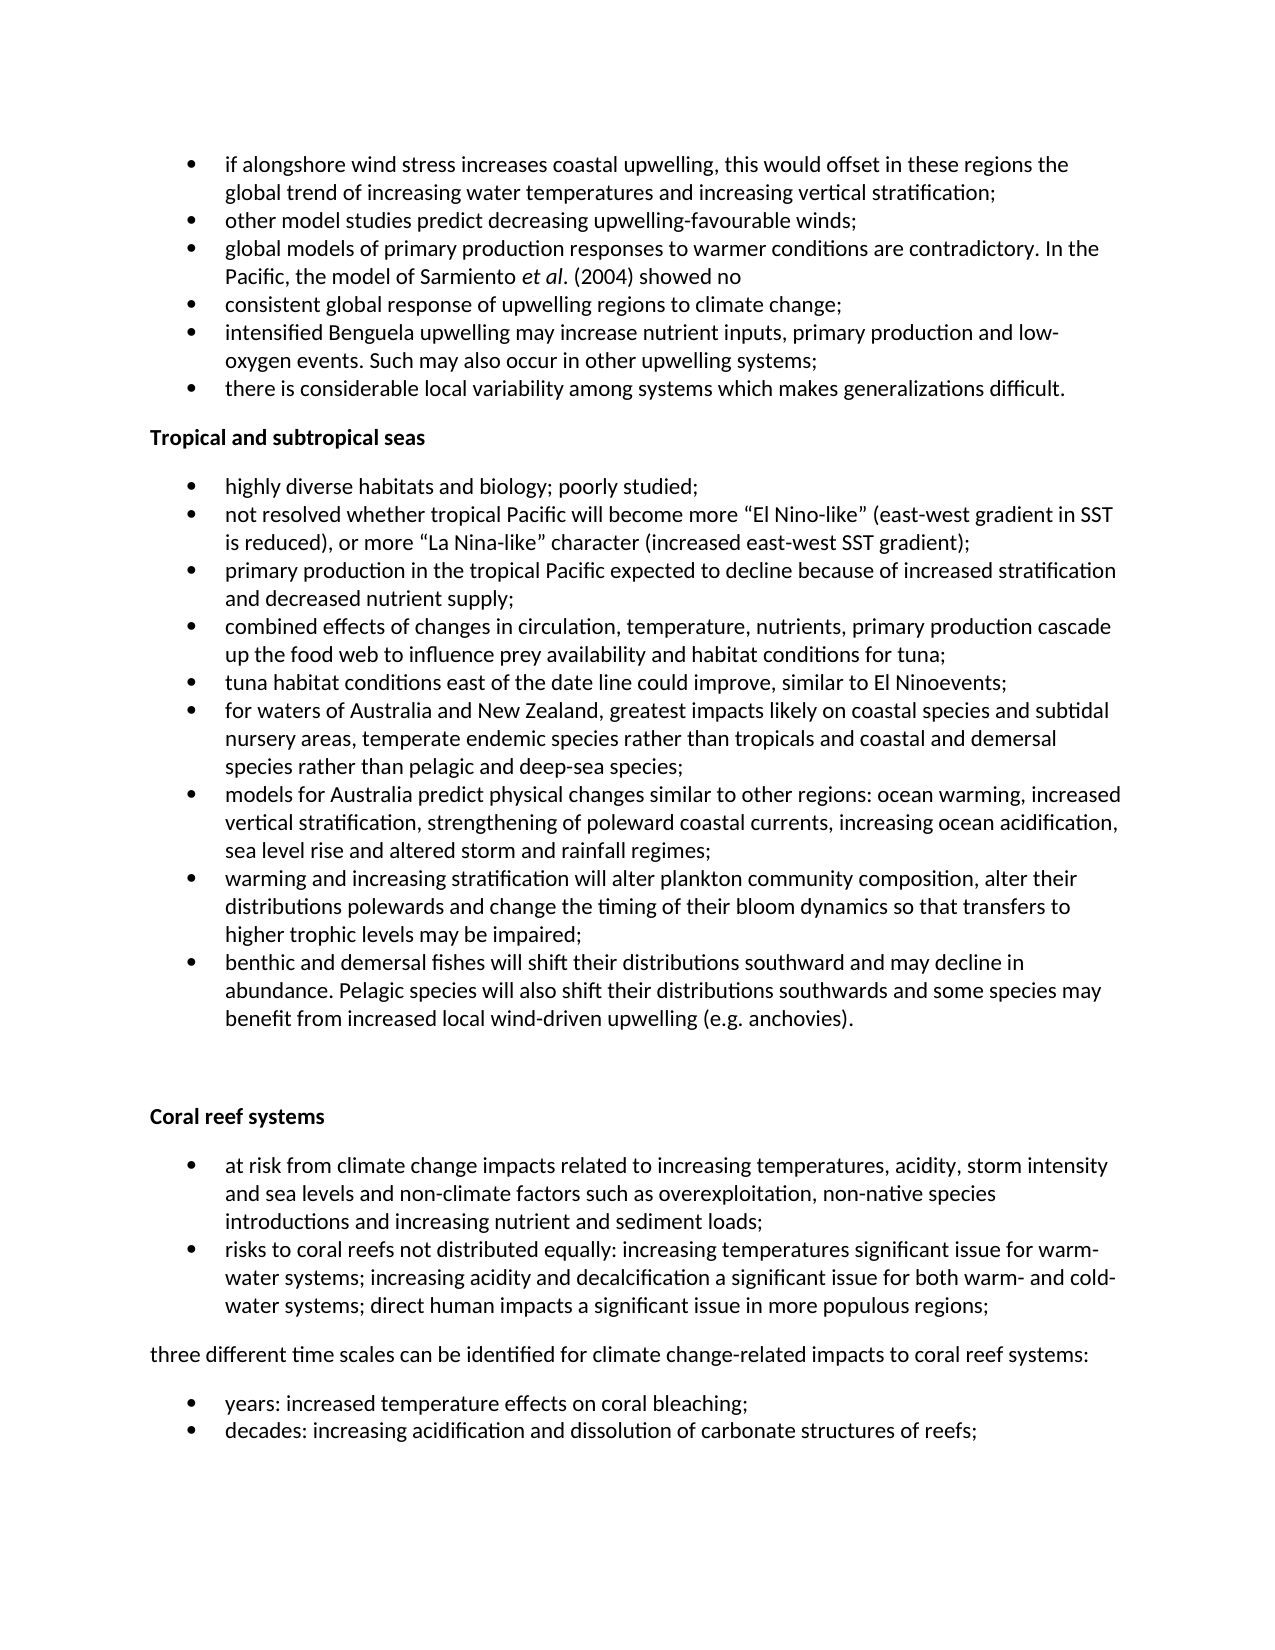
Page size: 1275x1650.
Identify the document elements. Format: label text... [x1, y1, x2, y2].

list highly diverse habitats and biology; poorly studied; [187, 472, 1125, 500]
list for waters of Australia and New Zealand, greatest impacts likely on coastal species and subtidal nursery areas, temperate endemic species rather than tropicals and coastal and demersal species rather than pelagic and deep-sea species; [187, 696, 1125, 780]
list not resolved whether tropical Pacific will become more “El Nino-like” (east-west gradient in SST is reduced), or more “La Nina-like” character (increased east-west SST gradient); [187, 500, 1125, 556]
list warming and increasing stratification will alter plankton community composition, alter their distributions polewards and change the timing of their bloom dynamics so that transfers to higher trophic levels may be impaired; [187, 864, 1125, 948]
list intensified Benguela upwelling may increase nutrient inputs, primary production and low-oxygen events. Such may also occur in other upwelling systems; [187, 318, 1125, 374]
list years: increased temperature effects on coral bleaching; [187, 1389, 1125, 1417]
list benthic and demersal fishes will shift their distributions southward and may decline in abundance. Pelagic species will also shift their distributions southwards and some species may benefit from increased local wind-driven upwelling (e.g. anchovies). [187, 948, 1125, 1032]
list risks to coral reefs not distributed equally: increasing temperatures significant issue for warm-water systems; increasing acidity and decalcification a significant issue for both warm- and cold-water systems; direct human impacts a significant issue in more populous regions; [187, 1235, 1125, 1319]
list other model studies predict decreasing upwelling-favourable winds; [187, 206, 1125, 234]
text three different time scales can be identified for climate change-related impacts to coral reef systems: [150, 1340, 1125, 1368]
list consistent global response of upwelling regions to climate change; [187, 290, 1125, 318]
list primary production in the tropical Pacific expected to decline because of increased stratification and decreased nutrient supply; [187, 556, 1125, 612]
list combined effects of changes in circulation, temperature, nutrients, primary production cascade up the food web to influence prey availability and habitat conditions for tuna; [187, 612, 1125, 668]
list there is considerable local variability among systems which makes generalizations difficult. [187, 374, 1125, 402]
text Tropical and subtropical seas [150, 423, 1125, 451]
list decades: increasing acidification and dissolution of carbonate structures of reefs; [187, 1417, 1125, 1445]
list if alongshore wind stress increases coastal upwelling, this would offset in these regions the global trend of increasing water temperatures and increasing vertical stratification; [187, 150, 1125, 206]
list models for Australia predict physical changes similar to other regions: ocean warming, increased vertical stratification, strengthening of poleward coastal currents, increasing ocean acidification, sea level rise and altered storm and rainfall regimes; [187, 780, 1125, 864]
list tuna habitat conditions east of the date line could improve, similar to El Ninoevents; [187, 668, 1125, 696]
list global models of primary production responses to warmer conditions are contradictory. In the Pacific, the model of Sarmiento et al. (2004) showed no [187, 234, 1125, 290]
text Coral reef systems [150, 1102, 1125, 1130]
list at risk from climate change impacts related to increasing temperatures, acidity, storm intensity and sea levels and non-climate factors such as overexploitation, non-native species introductions and increasing nutrient and sediment loads; [187, 1151, 1125, 1235]
